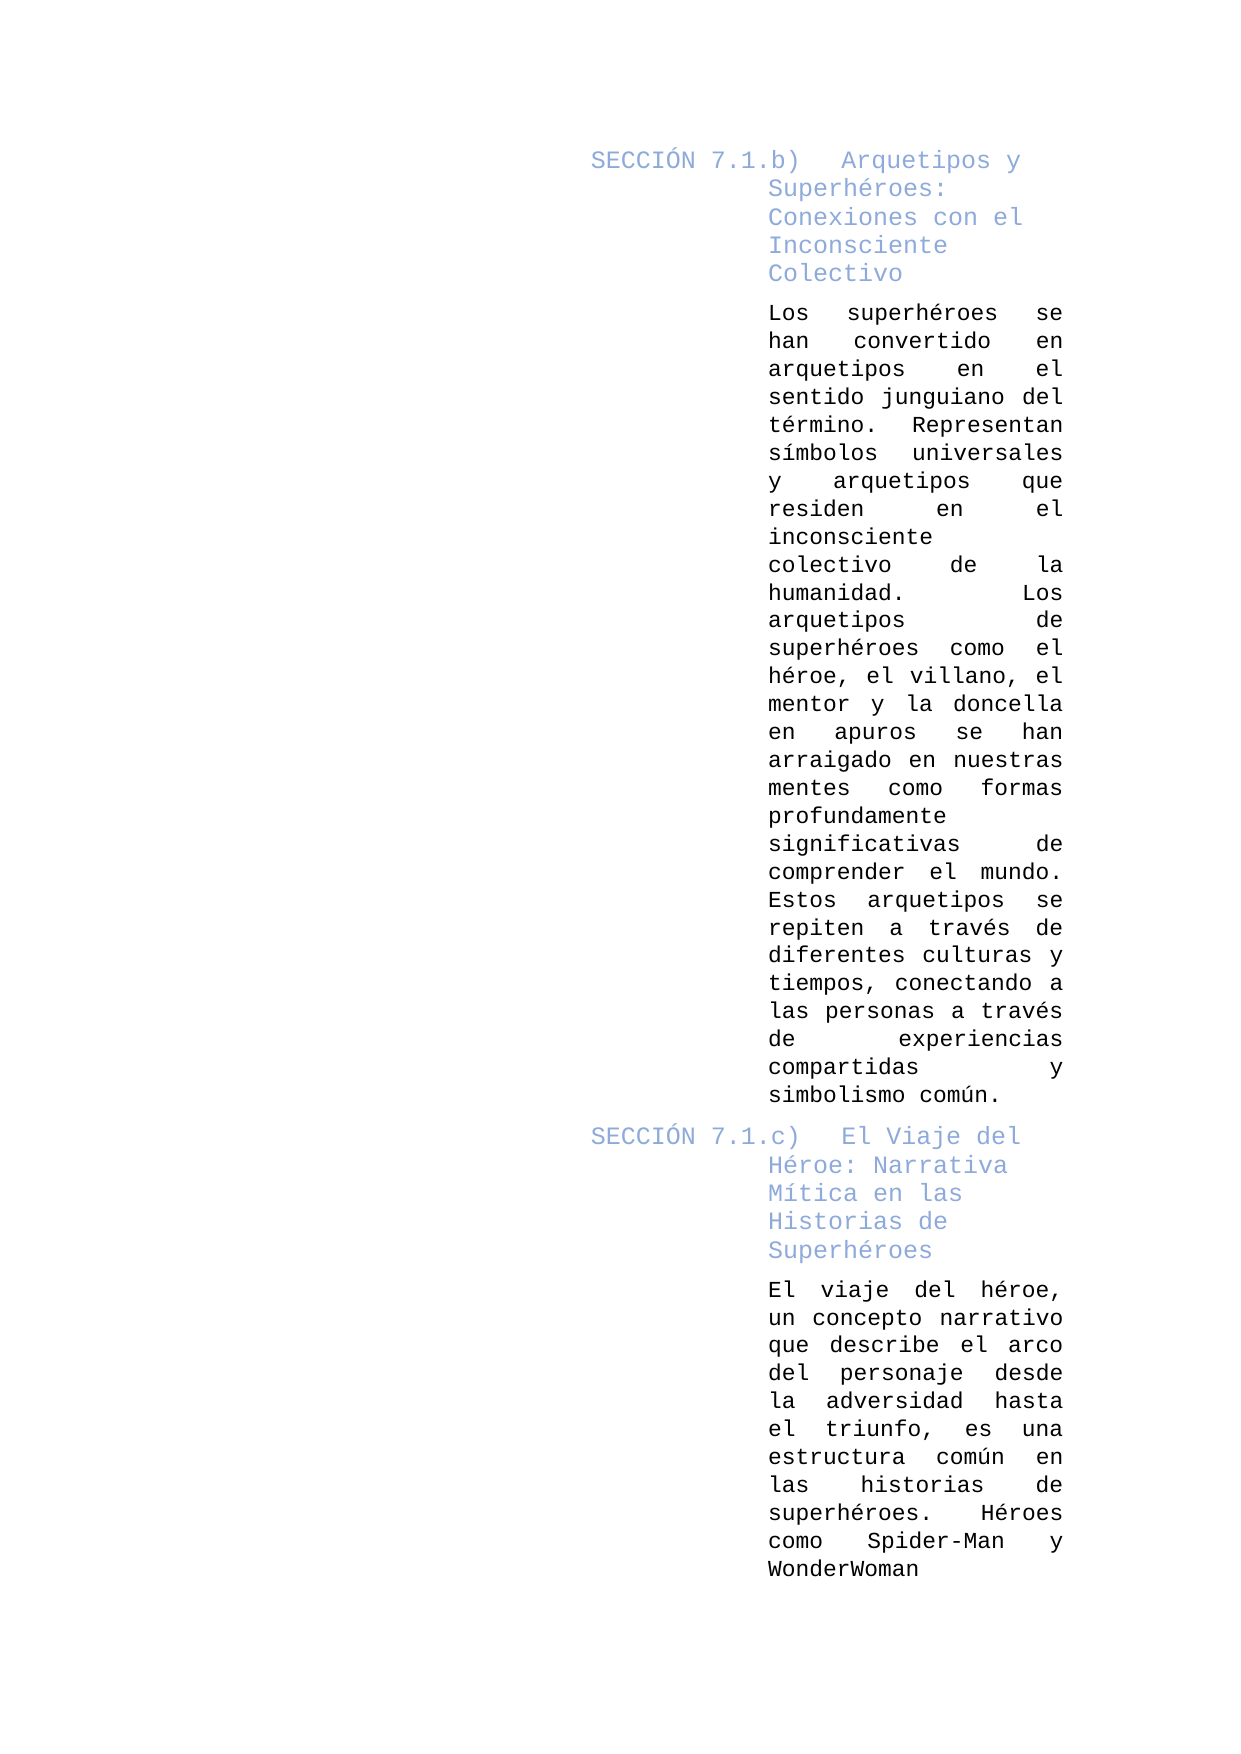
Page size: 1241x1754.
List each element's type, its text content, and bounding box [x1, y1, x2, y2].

text Los superhéroes se han convertido en arquetipos en el sentido junguiano del término. Representan símbolos universales y arquetipos que residen en el inconsciente colectivo de la humanidad. Los arquetipos de superhéroes como el héroe, el villano, el mentor y la doncella en apuros se han arraigado en nuestras mentes como formas profundamente significativas de comprender el mundo. Estos arquetipos se repiten a través de diferentes culturas y tiempos, conectando a las personas a través de experiencias compartidas y simbolismo común. [768, 302, 1063, 1109]
subtitle El Viaje del Héroe: Narrativa Mítica en las Historias de Superhéroes [591, 1124, 1063, 1266]
subtitle Arquetipos y Superhéroes: Conexiones con el Inconsciente Colectivo [591, 148, 1063, 289]
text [768, 1278, 1063, 1583]
